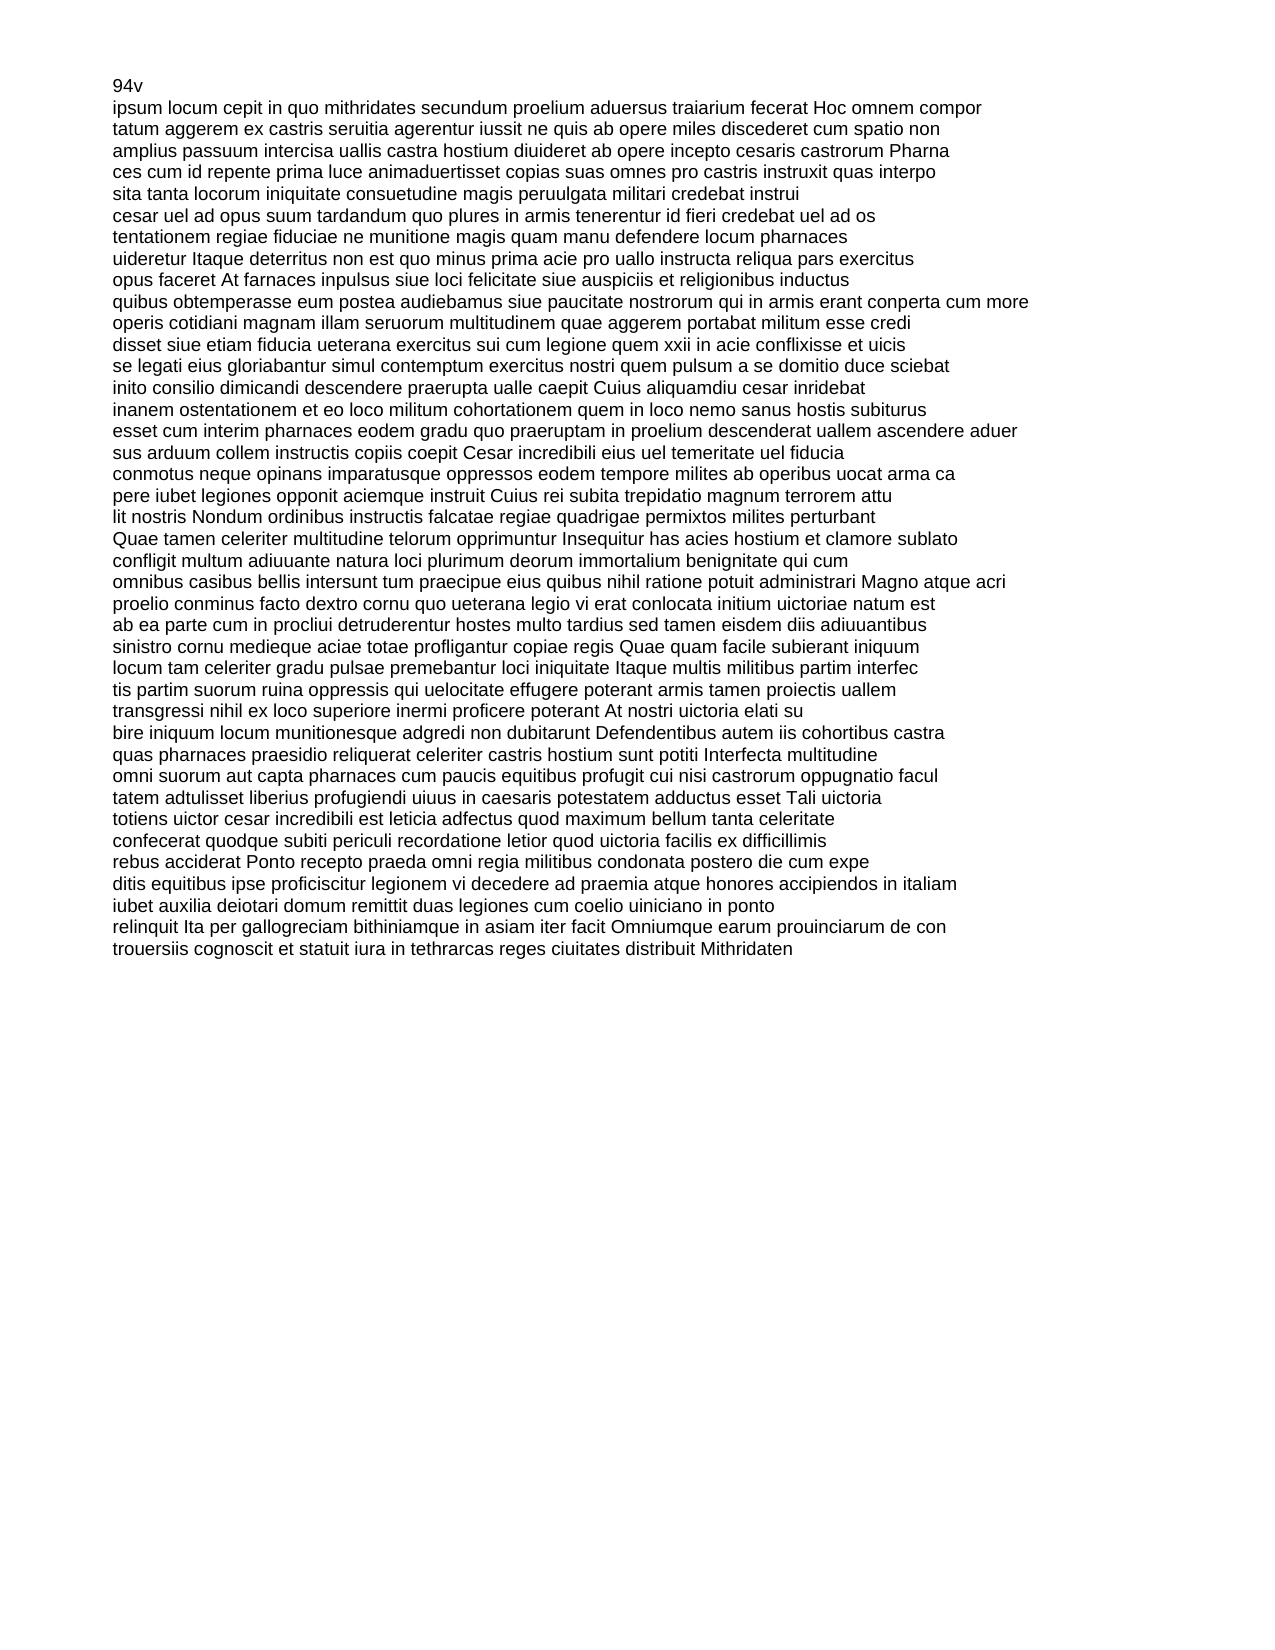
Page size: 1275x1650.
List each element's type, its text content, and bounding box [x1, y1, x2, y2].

text quibus obtemperasse eum postea audiebamus siue paucitate nostrorum qui in armis erant conperta cum more [112, 291, 1200, 312]
text tentationem regiae fiduciae ne munitione magis quam manu defendere locum pharnaces [112, 226, 1200, 247]
text tis partim suorum ruina oppressis qui uelocitate effugere poterant armis tamen proiectis uallem [112, 679, 1200, 700]
text relinquit Ita per gallogreciam bithiniamque in asiam iter facit Omniumque earum prouinciarum de con [112, 916, 1200, 937]
text trouersiis cognoscit et statuit iura in tethrarcas reges ciuitates distribuit Mithridaten [112, 937, 1200, 959]
text inito consilio dimicandi descendere praerupta ualle caepit Cuius aliquamdiu cesar inridebat [112, 377, 1200, 398]
text bire iniquum locum munitionesque adgredi non dubitarunt Defendentibus autem iis cohortibus castra [112, 722, 1200, 743]
text quas pharnaces praesidio reliquerat celeriter castris hostium sunt potiti Interfecta multitudine [112, 743, 1200, 765]
text sinistro cornu medieque aciae totae profligantur copiae regis Quae quam facile subierant iniquum [112, 636, 1200, 657]
text sus arduum collem instructis copiis coepit Cesar incredibili eius uel temeritate uel fiducia [112, 442, 1200, 463]
text amplius passuum intercisa uallis castra hostium diuideret ab opere incepto cesaris castrorum Pharna [112, 140, 1200, 161]
text proelio conminus facto dextro cornu quo ueterana legio vi erat conlocata initium uictoriae natum est [112, 592, 1200, 614]
text cesar uel ad opus suum tardandum quo plures in armis tenerentur id fieri credebat uel ad os [112, 204, 1200, 226]
text lit nostris Nondum ordinibus instructis falcatae regiae quadrigae permixtos milites perturbant [112, 506, 1200, 528]
text totiens uictor cesar incredibili est leticia adfectus quod maximum bellum tanta celeritate [112, 808, 1200, 830]
text inanem ostentationem et eo loco militum cohortationem quem in loco nemo sanus hostis subiturus [112, 398, 1200, 420]
text sita tanta locorum iniquitate consuetudine magis peruulgata militari credebat instrui [112, 183, 1200, 204]
text opus faceret At farnaces inpulsus siue loci felicitate siue auspiciis et religionibus inductus [112, 269, 1200, 291]
text confecerat quodque subiti periculi recordatione letior quod uictoria facilis ex difficillimis [112, 830, 1200, 851]
text transgressi nihil ex loco superiore inermi proficere poterant At nostri uictoria elati su [112, 700, 1200, 722]
text uideretur Itaque deterritus non est quo minus prima acie pro uallo instructa reliqua pars exercitus [112, 247, 1200, 269]
text omnibus casibus bellis intersunt tum praecipue eius quibus nihil ratione potuit administrari Magno atque acri [112, 571, 1200, 592]
text esset cum interim pharnaces eodem gradu quo praeruptam in proelium descenderat uallem ascendere aduer [112, 420, 1200, 442]
text iubet auxilia deiotari domum remittit duas legiones cum coelio uiniciano in ponto [112, 894, 1200, 916]
text confligit multum adiuuante natura loci plurimum deorum immortalium benignitate qui cum [112, 549, 1200, 571]
text tatum aggerem ex castris seruitia agerentur iussit ne quis ab opere miles discederet cum spatio non [112, 118, 1200, 140]
text 94v [112, 75, 1200, 97]
text ces cum id repente prima luce animaduertisset copias suas omnes pro castris instruxit quas interpo [112, 161, 1200, 183]
text ab ea parte cum in procliui detruderentur hostes multo tardius sed tamen eisdem diis adiuuantibus [112, 614, 1200, 636]
text omni suorum aut capta pharnaces cum paucis equitibus profugit cui nisi castrorum oppugnatio facul [112, 765, 1200, 787]
text pere iubet legiones opponit aciemque instruit Cuius rei subita trepidatio magnum terrorem attu [112, 485, 1200, 506]
text operis cotidiani magnam illam seruorum multitudinem quae aggerem portabat militum esse credi [112, 312, 1200, 334]
text se legati eius gloriabantur simul contemptum exercitus nostri quem pulsum a se domitio duce sciebat [112, 355, 1200, 377]
text ditis equitibus ipse proficiscitur legionem vi decedere ad praemia atque honores accipiendos in italiam [112, 873, 1200, 894]
text rebus acciderat Ponto recepto praeda omni regia militibus condonata postero die cum expe [112, 851, 1200, 873]
text Quae tamen celeriter multitudine telorum opprimuntur Insequitur has acies hostium et clamore sublato [112, 528, 1200, 549]
text locum tam celeriter gradu pulsae premebantur loci iniquitate Itaque multis militibus partim interfec [112, 657, 1200, 679]
text conmotus neque opinans imparatusque oppressos eodem tempore milites ab operibus uocat arma ca [112, 463, 1200, 485]
text disset siue etiam fiducia ueterana exercitus sui cum legione quem xxii in acie conflixisse et uicis [112, 334, 1200, 355]
text ipsum locum cepit in quo mithridates secundum proelium aduersus traiarium fecerat Hoc omnem compor [112, 97, 1200, 118]
text tatem adtulisset liberius profugiendi uiuus in caesaris potestatem adductus esset Tali uictoria [112, 787, 1200, 808]
